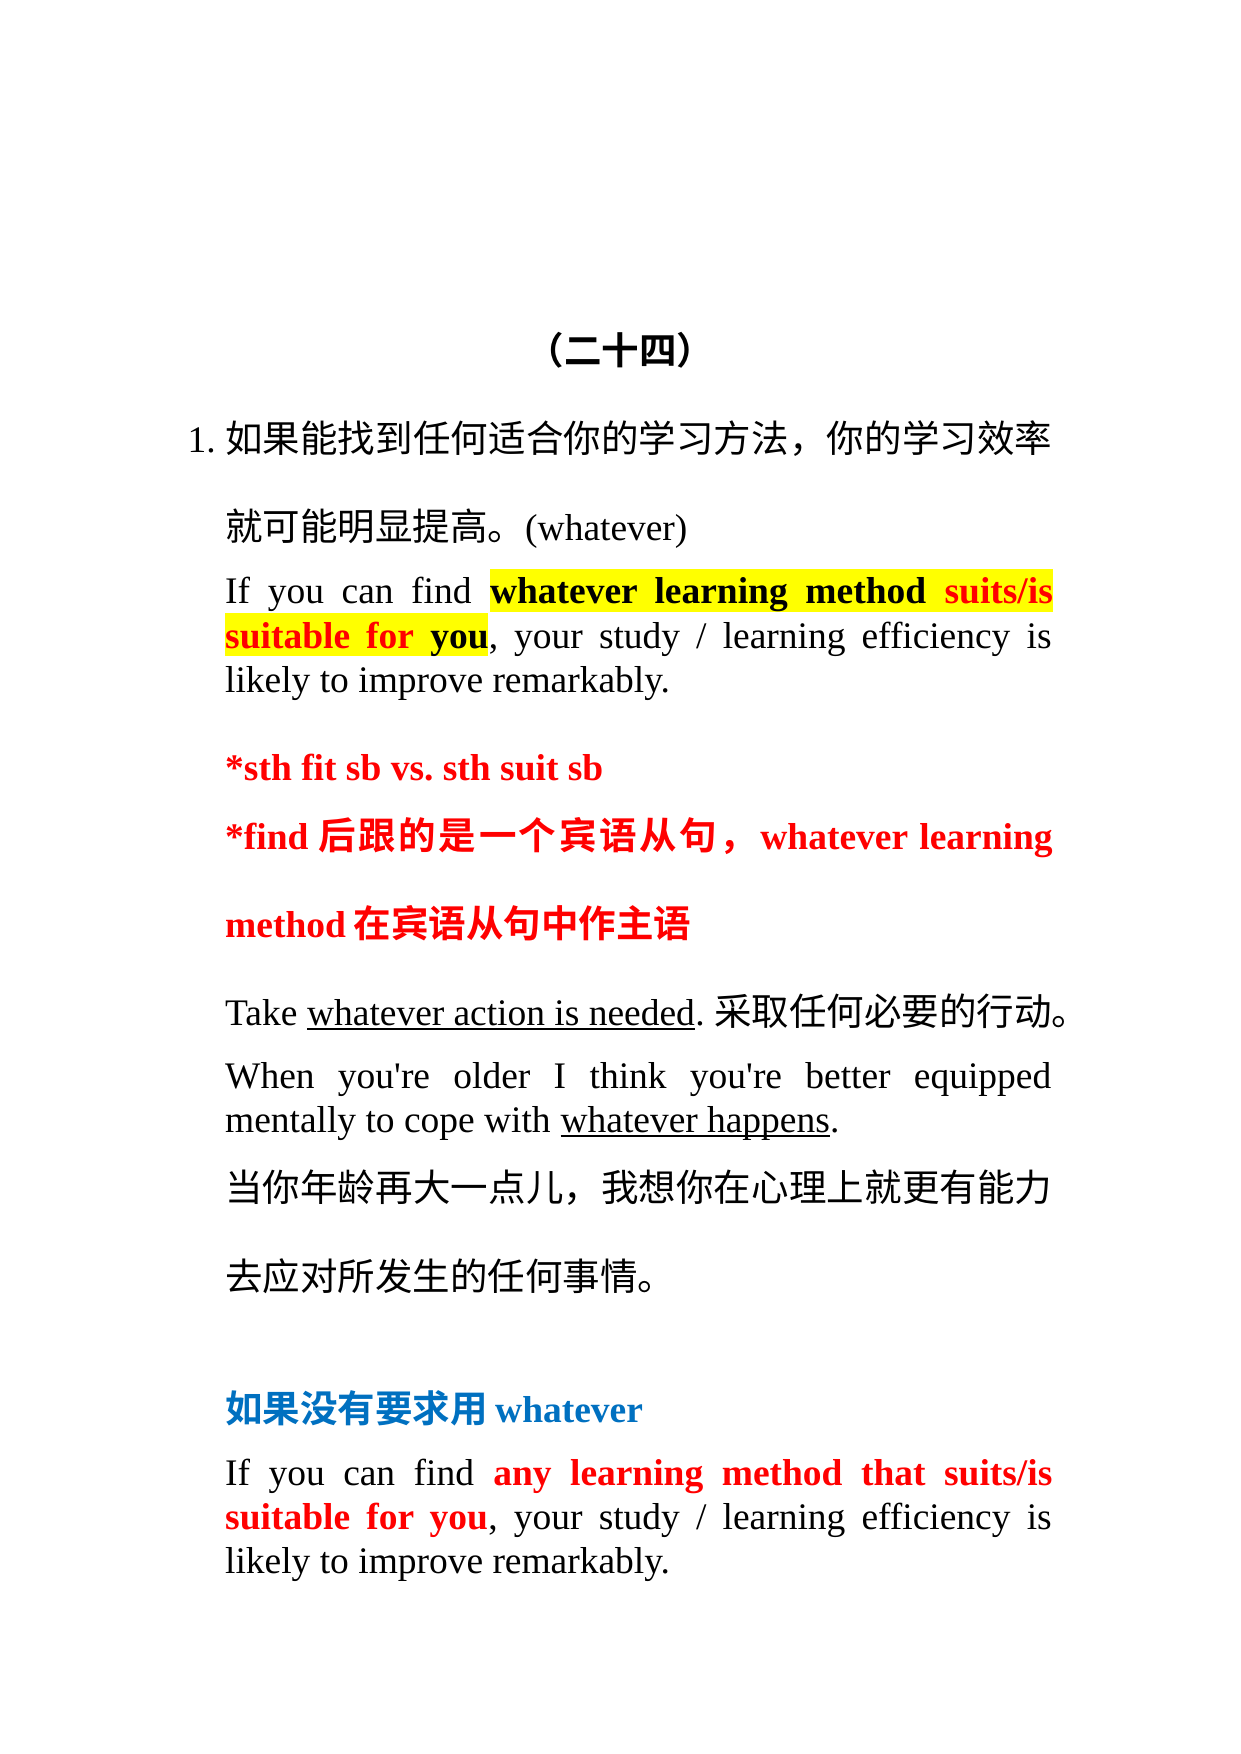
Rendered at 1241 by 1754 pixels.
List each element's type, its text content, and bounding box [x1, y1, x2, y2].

text 当你年龄再大一点儿，我想你在心理上就更有能力去应对所发生的任何事情。 [225, 1141, 1053, 1318]
text If you can find whatever learning method suits/is suitable for you, your study / learning efficiency is likely to improve remarkably. [225, 568, 1053, 701]
text 如果没有要求用whatever [225, 1362, 1053, 1450]
text *sth fit sb vs. sth suit sb [225, 745, 1053, 789]
text When you're older I think you're better equipped mentally to cope with whatever happens. [225, 1053, 1053, 1141]
list 如果能找到任何适合你的学习方法，你的学习效率就可能明显提高。(whatever) [187, 392, 1053, 568]
text *find后跟的是一个宾语从句，whatever learning method在宾语从句中作主语 [225, 789, 1053, 965]
text If you can find any learning method that suits/is suitable for you, your study / learning efficiency is likely to improve remarkably. [225, 1450, 1053, 1582]
text （二十四） [187, 304, 1053, 392]
text Take whatever action is needed. 采取任何必要的行动。 [225, 965, 1053, 1053]
